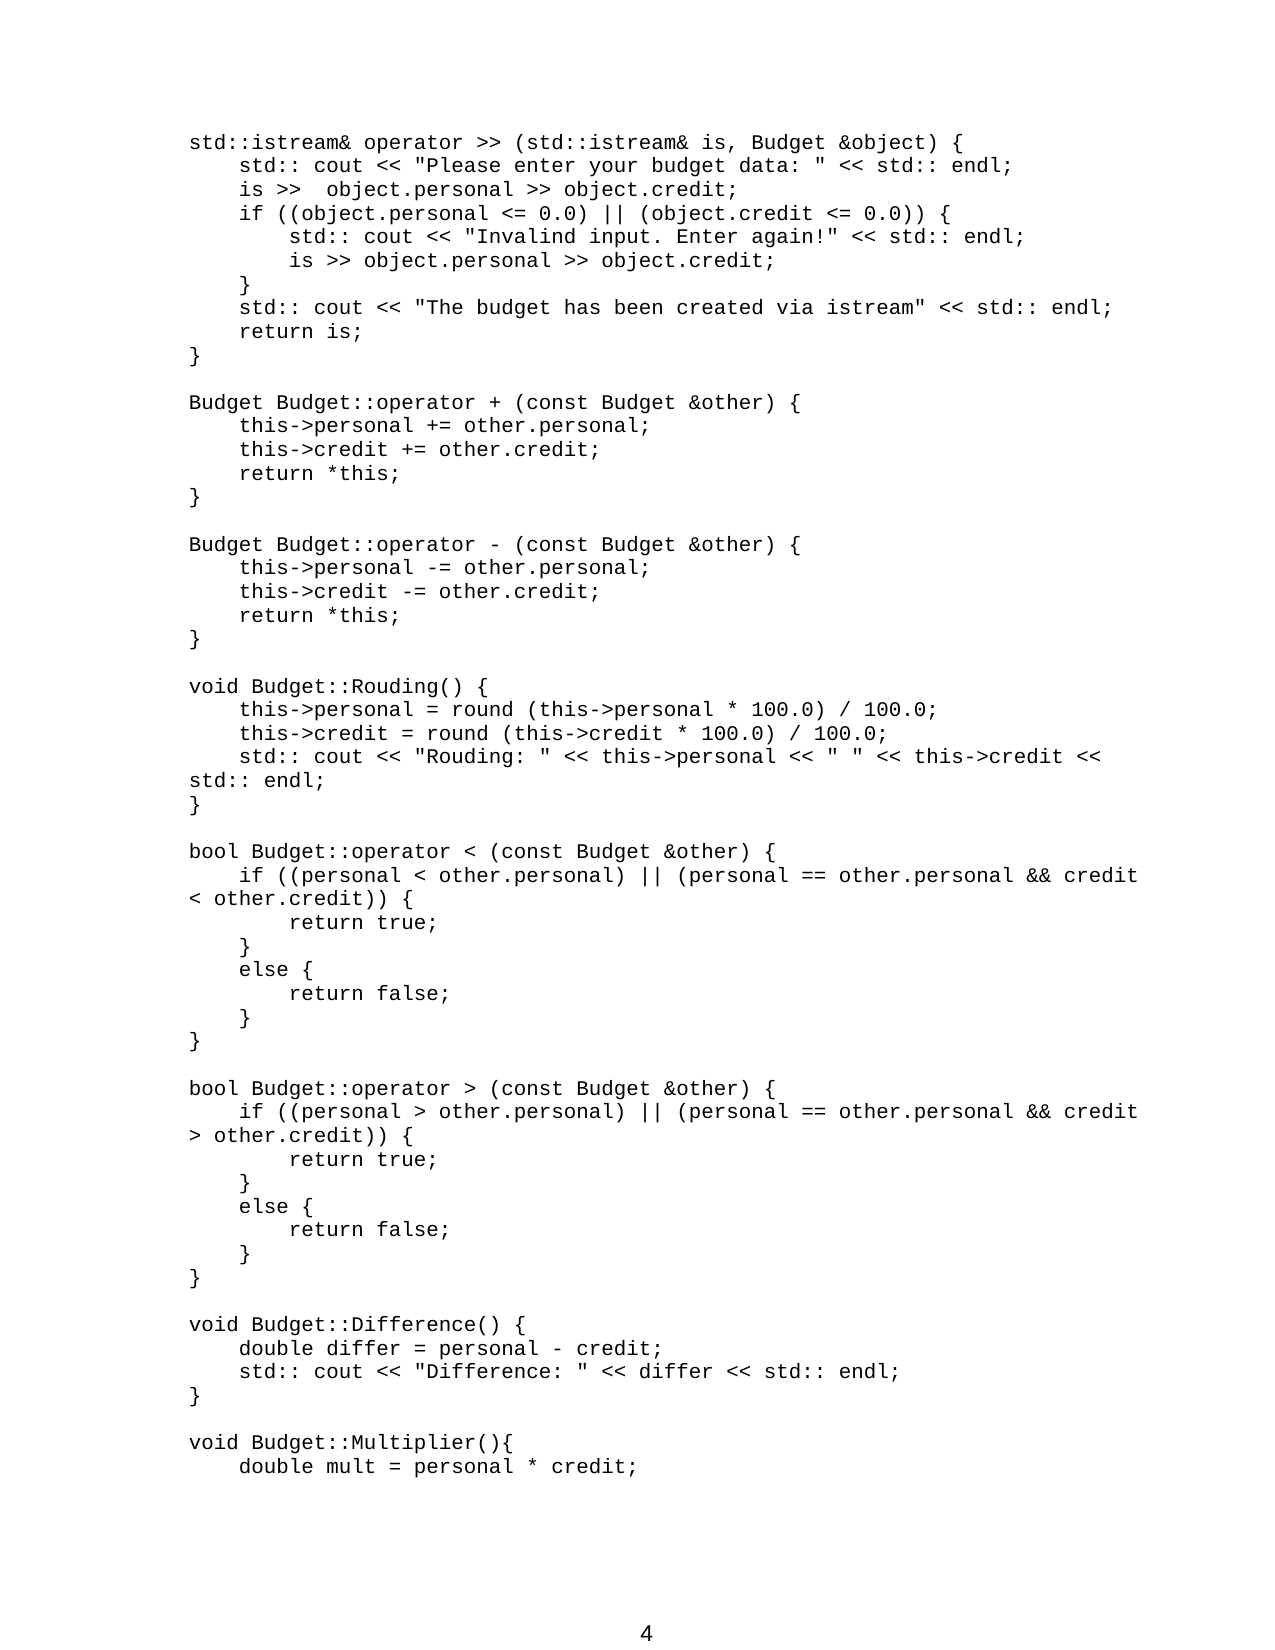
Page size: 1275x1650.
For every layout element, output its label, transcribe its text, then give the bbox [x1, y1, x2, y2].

text void Budget::Difference() { [189, 1314, 1143, 1338]
text if ((object.personal <= 0.0) || (object.credit <= 0.0)) { [189, 203, 1143, 226]
text else { [189, 1196, 1143, 1219]
text bool Budget::operator < (const Budget &other) { [189, 841, 1143, 865]
text this->credit -= other.credit; [189, 581, 1143, 605]
text this->personal = round (this->personal * 100.0) / 100.0; [189, 699, 1143, 723]
text if ((personal < other.personal) || (personal == other.personal && credit < other.credit)) { [189, 865, 1143, 912]
text this->credit += other.credit; [189, 439, 1143, 463]
text std::istream& operator >> (std::istream& is, Budget &object) { [189, 132, 1143, 155]
text is >> object.personal >> object.credit; [189, 250, 1143, 274]
text double mult = personal * credit; [189, 1456, 1143, 1479]
text void Budget::Rouding() { [189, 676, 1143, 699]
text std:: cout << "Rouding: " << this->personal << " " << this->credit << std:: endl; [189, 747, 1143, 794]
text } [189, 1172, 1143, 1196]
text if ((personal > other.personal) || (personal == other.personal && credit > other.credit)) { [189, 1101, 1143, 1148]
text } [189, 1243, 1143, 1267]
text return is; [189, 321, 1143, 344]
text this->personal -= other.personal; [189, 557, 1143, 581]
text return true; [189, 912, 1143, 936]
text return *this; [189, 605, 1143, 628]
text } [189, 1385, 1143, 1409]
text } [189, 1267, 1143, 1290]
text bool Budget::operator > (const Budget &other) { [189, 1078, 1143, 1101]
text return false; [189, 1219, 1143, 1243]
text else { [189, 959, 1143, 983]
text double differ = personal - credit; [189, 1338, 1143, 1361]
text } [189, 936, 1143, 959]
text } [189, 794, 1143, 817]
text Budget Budget::operator + (const Budget &other) { [189, 392, 1143, 416]
text this->personal += other.personal; [189, 416, 1143, 439]
text } [189, 274, 1143, 297]
text return false; [189, 983, 1143, 1007]
text void Budget::Multiplier(){ [189, 1432, 1143, 1456]
text std:: cout << "The budget has been created via istream" << std:: endl; [189, 297, 1143, 321]
text this->credit = round (this->credit * 100.0) / 100.0; [189, 723, 1143, 747]
text } [189, 344, 1143, 368]
text } [189, 1030, 1143, 1054]
text } [189, 1007, 1143, 1030]
text } [189, 628, 1143, 652]
text return *this; [189, 463, 1143, 486]
text } [189, 486, 1143, 510]
text std:: cout << "Difference: " << differ << std:: endl; [189, 1361, 1143, 1385]
text std:: cout << "Invalind input. Enter again!" << std:: endl; [189, 226, 1143, 250]
text return true; [189, 1148, 1143, 1172]
text Budget Budget::operator - (const Budget &other) { [189, 534, 1143, 557]
text is >> object.personal >> object.credit; [189, 179, 1143, 203]
text std:: cout << "Please enter your budget data: " << std:: endl; [189, 155, 1143, 179]
